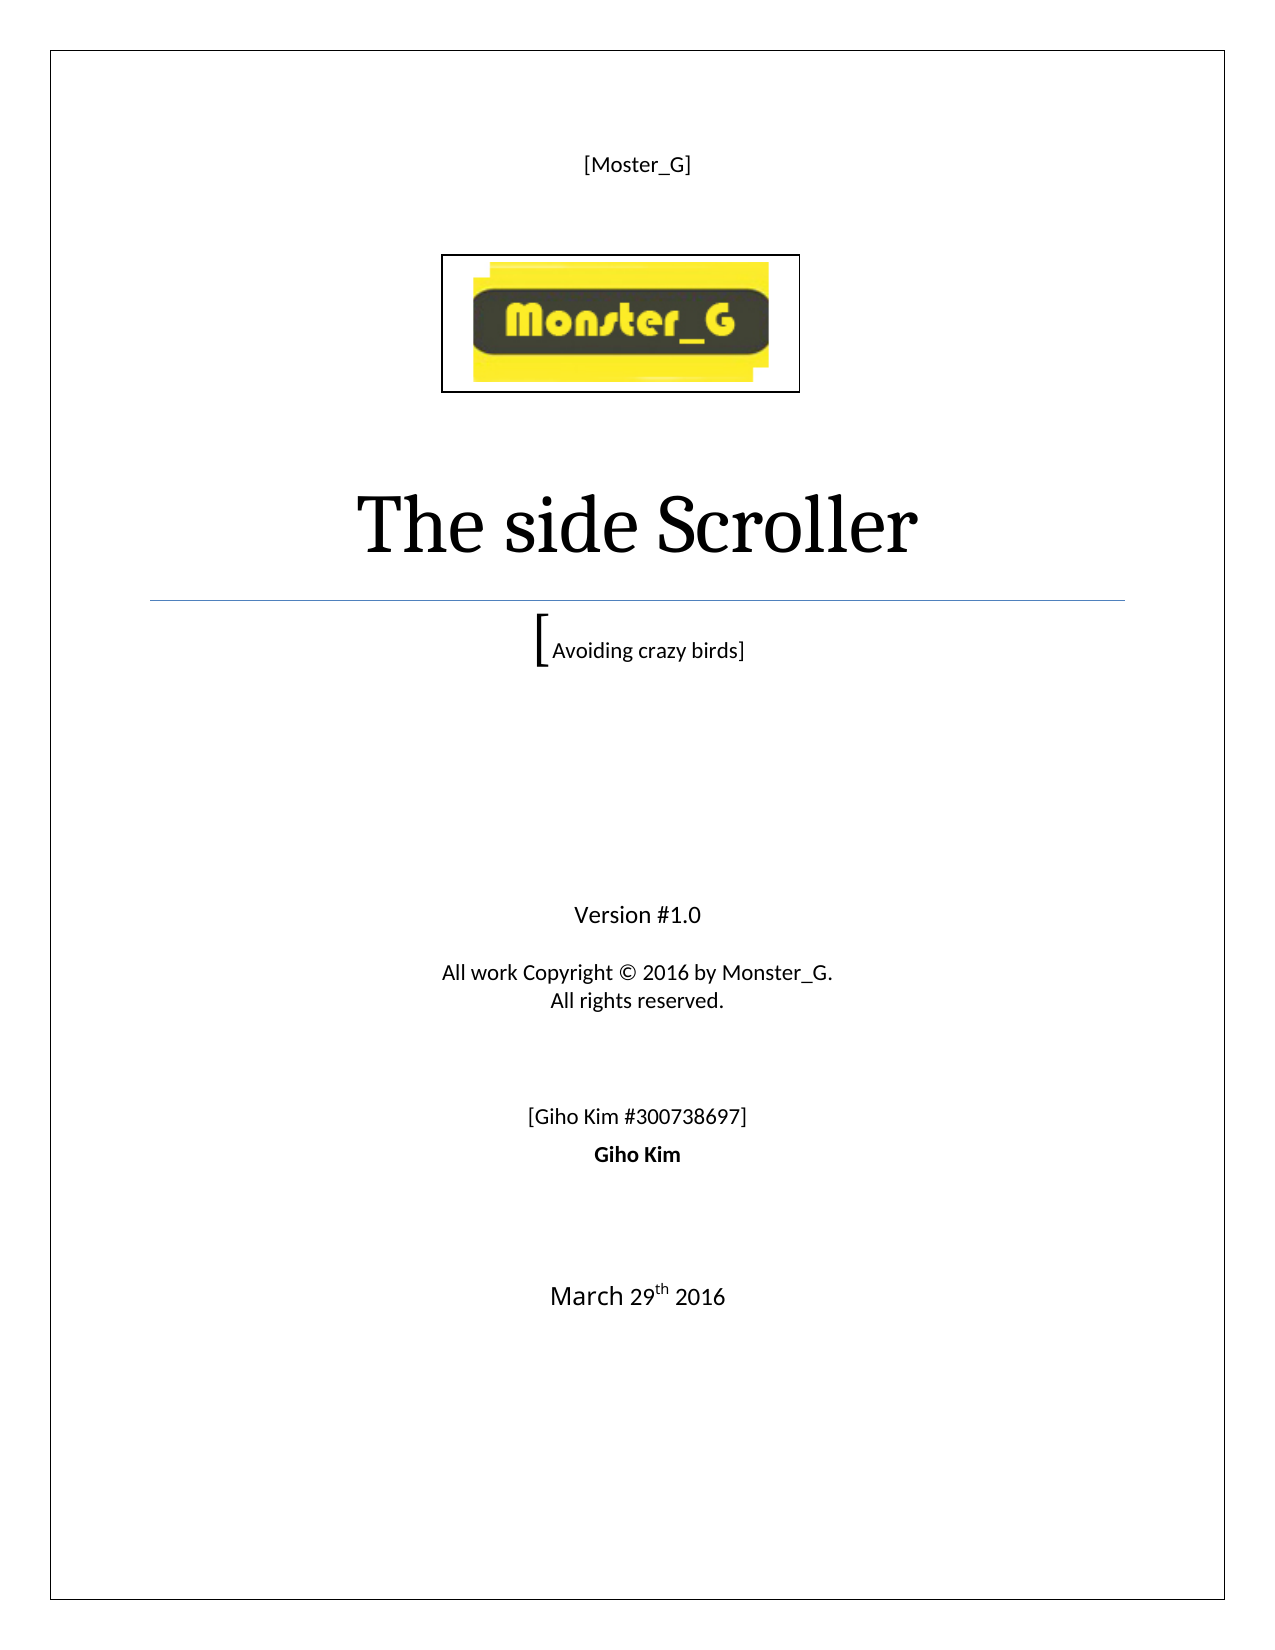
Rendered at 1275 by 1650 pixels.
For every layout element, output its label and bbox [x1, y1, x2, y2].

picture [473, 262, 769, 382]
